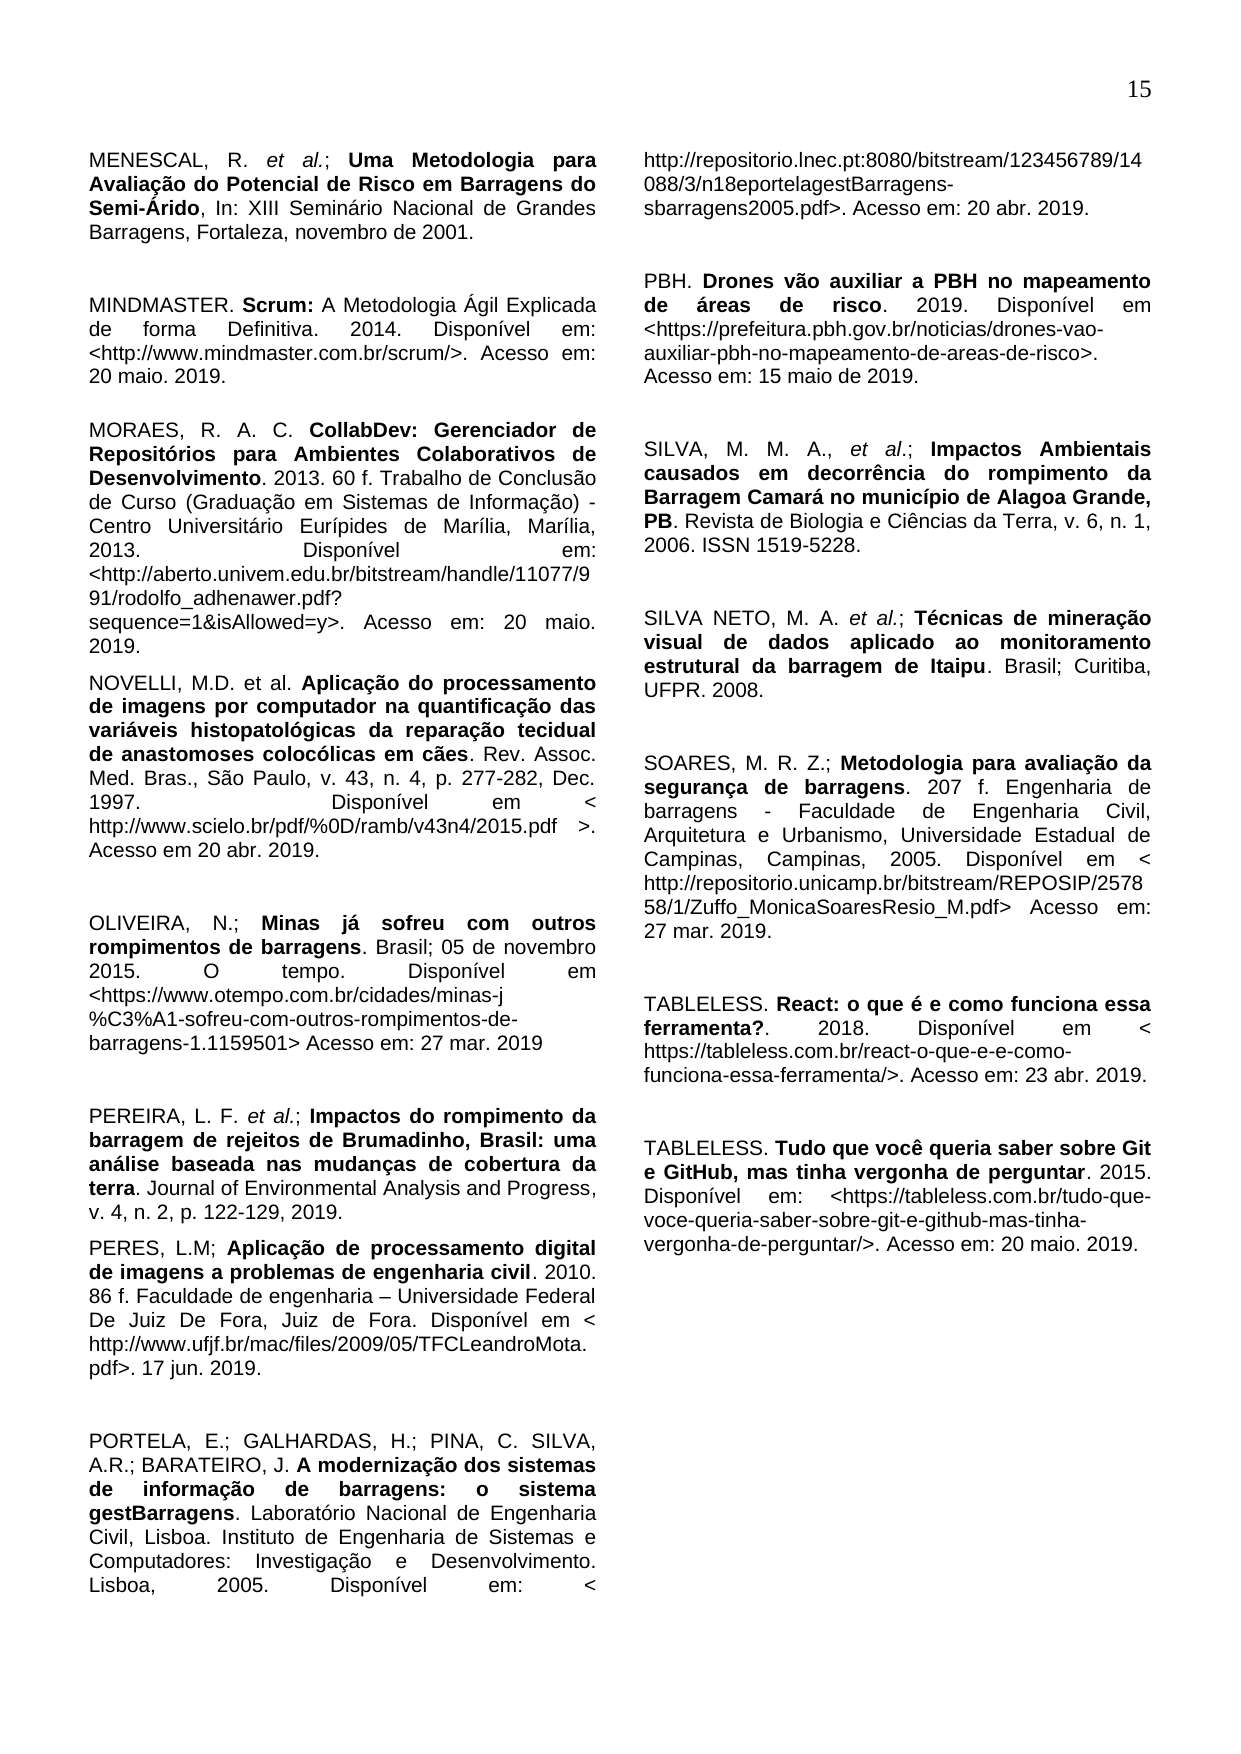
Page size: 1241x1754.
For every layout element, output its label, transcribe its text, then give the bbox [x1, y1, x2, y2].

text TABLELESS. React: o que é e como funciona essa ferramenta?. 2018. Disponível em < https://tableless.com.br/react-o-que-e-e-como-funciona-essa-ferramenta/>. Acesso em: 23 abr. 2019. [644, 991, 1152, 1087]
text PBH. Drones vão auxiliar a PBH no mapeamento de áreas de risco. 2019. Disponível em <https://prefeitura.pbh.gov.br/noticias/drones-vao-auxiliar-pbh-no-mapeamento-de-areas-de-risco>. Acesso em: 15 maio de 2019. [644, 268, 1152, 388]
text PORTELA, E.; GALHARDAS, H.; PINA, C. SILVA, A.R.; BARATEIRO, J. A modernização dos sistemas de informação de barragens: o sistema gestBarragens. Laboratório Nacional de Engenharia Civil, Lisboa. Instituto de Engenharia de Sistemas e Computadores: Investigação e Desenvolvimento. Lisboa, 2005. Disponível em: < http://repositorio.lnec.pt:8080/bitstream/123456789/14088/3/n18eportelagestBarragens-sbarragens2005.pdf>. Acesso em: 20 abr. 2019. [89, 1429, 596, 1596]
text PORTELA, E.; GALHARDAS, H.; PINA, C. SILVA, A.R.; BARATEIRO, J. A modernização dos sistemas de informação de barragens: o sistema gestBarragens. Laboratório Nacional de Engenharia Civil, Lisboa. Instituto de Engenharia de Sistemas e Computadores: Investigação e Desenvolvimento. Lisboa, 2005. Disponível em: < http://repositorio.lnec.pt:8080/bitstream/123456789/14088/3/n18eportelagestBarragens-sbarragens2005.pdf>. Acesso em: 20 abr. 2019. [644, 148, 1152, 219]
text MINDMASTER. Scrum: A Metodologia Ágil Explicada de forma Definitiva. 2014. Disponível em: <http://www.mindmaster.com.br/scrum/>. Acesso em: 20 maio. 2019. [89, 292, 596, 388]
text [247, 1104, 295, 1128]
text SILVA NETO, M. A. et al.; Técnicas de mineração visual de dados aplicado ao monitoramento estrutural da barragem de Itaipu. Brasil; Curitiba, UFPR. 2008. [644, 606, 1152, 702]
text MENESCAL, R. et al.; Uma Metodologia para Avaliação do Potencial de Risco em Barragens do Semi-Árido, In: XIII Seminário Nacional de Grandes Barragens, Fortaleza, novembro de 2001. [89, 148, 596, 243]
text MORAES, R. A. C. CollabDev: Gerenciador de Repositórios para Ambientes Colaborativos de Desenvolvimento. 2013. 60 f. Trabalho de Conclusão de Curso (Graduação em Sistemas de Informação) - Centro Universitário Eurípides de Marília, Marília, 2013. Disponível em: <http://aberto.univem.edu.br/bitstream/handle/11077/991/rodolfo_adhenawer.pdf?sequence=1&isAllowed=y>. Acesso em: 20 maio. 2019. [89, 418, 596, 658]
text SILVA, M. M. A., et al.; Impactos Ambientais causados em decorrência do rompimento da Barragem Camará no município de Alagoa Grande, PB. Revista de Biologia e Ciências da Terra, v. 6, n. 1, 2006. ISSN 1519-5228. [644, 437, 1152, 557]
text NOVELLI, M.D. et al. Aplicação do processamento de imagens por computador na quantificação das variáveis histopatológicas da reparação tecidual de anastomoses colocólicas em cães. Rev. Assoc. Med. Bras., São Paulo, v. 43, n. 4, p. 277-282, Dec. 1997. Disponível em < http://www.scielo.br/pdf/%0D/ramb/v43n4/2015.pdf >. Acesso em 20 abr. 2019. [89, 670, 596, 862]
text TABLELESS. Tudo que você queria saber sobre Git e GitHub, mas tinha vergonha de perguntar. 2015. Disponível em: <https://tableless.com.br/tudo-que-voce-queria-saber-sobre-git-e-github-mas-tinha-vergonha-de-perguntar/>. Acesso em: 20 maio. 2019. [644, 1136, 1152, 1256]
text SOARES, M. R. Z.; Metodologia para avaliação da segurança de barragens. 207 f. Engenharia de barragens - Faculdade de Engenharia Civil, Arquitetura e Urbanismo, Universidade Estadual de Campinas, Campinas, 2005. Disponível em < http://repositorio.unicamp.br/bitstream/REPOSIP/257858/1/Zuffo_MonicaSoaresResio_M.pdf> Acesso em: 27 mar. 2019. [644, 751, 1152, 942]
text PERES, L.M; Aplicação de processamento digital de imagens a problemas de engenharia civil. 2010. 86 f. Faculdade de engenharia – Universidade Federal De Juiz De Fora, Juiz de Fora. Disponível em < http://www.ufjf.br/mac/files/2009/05/TFCLeandroMota.pdf>. 17 jun. 2019. [89, 1236, 596, 1380]
